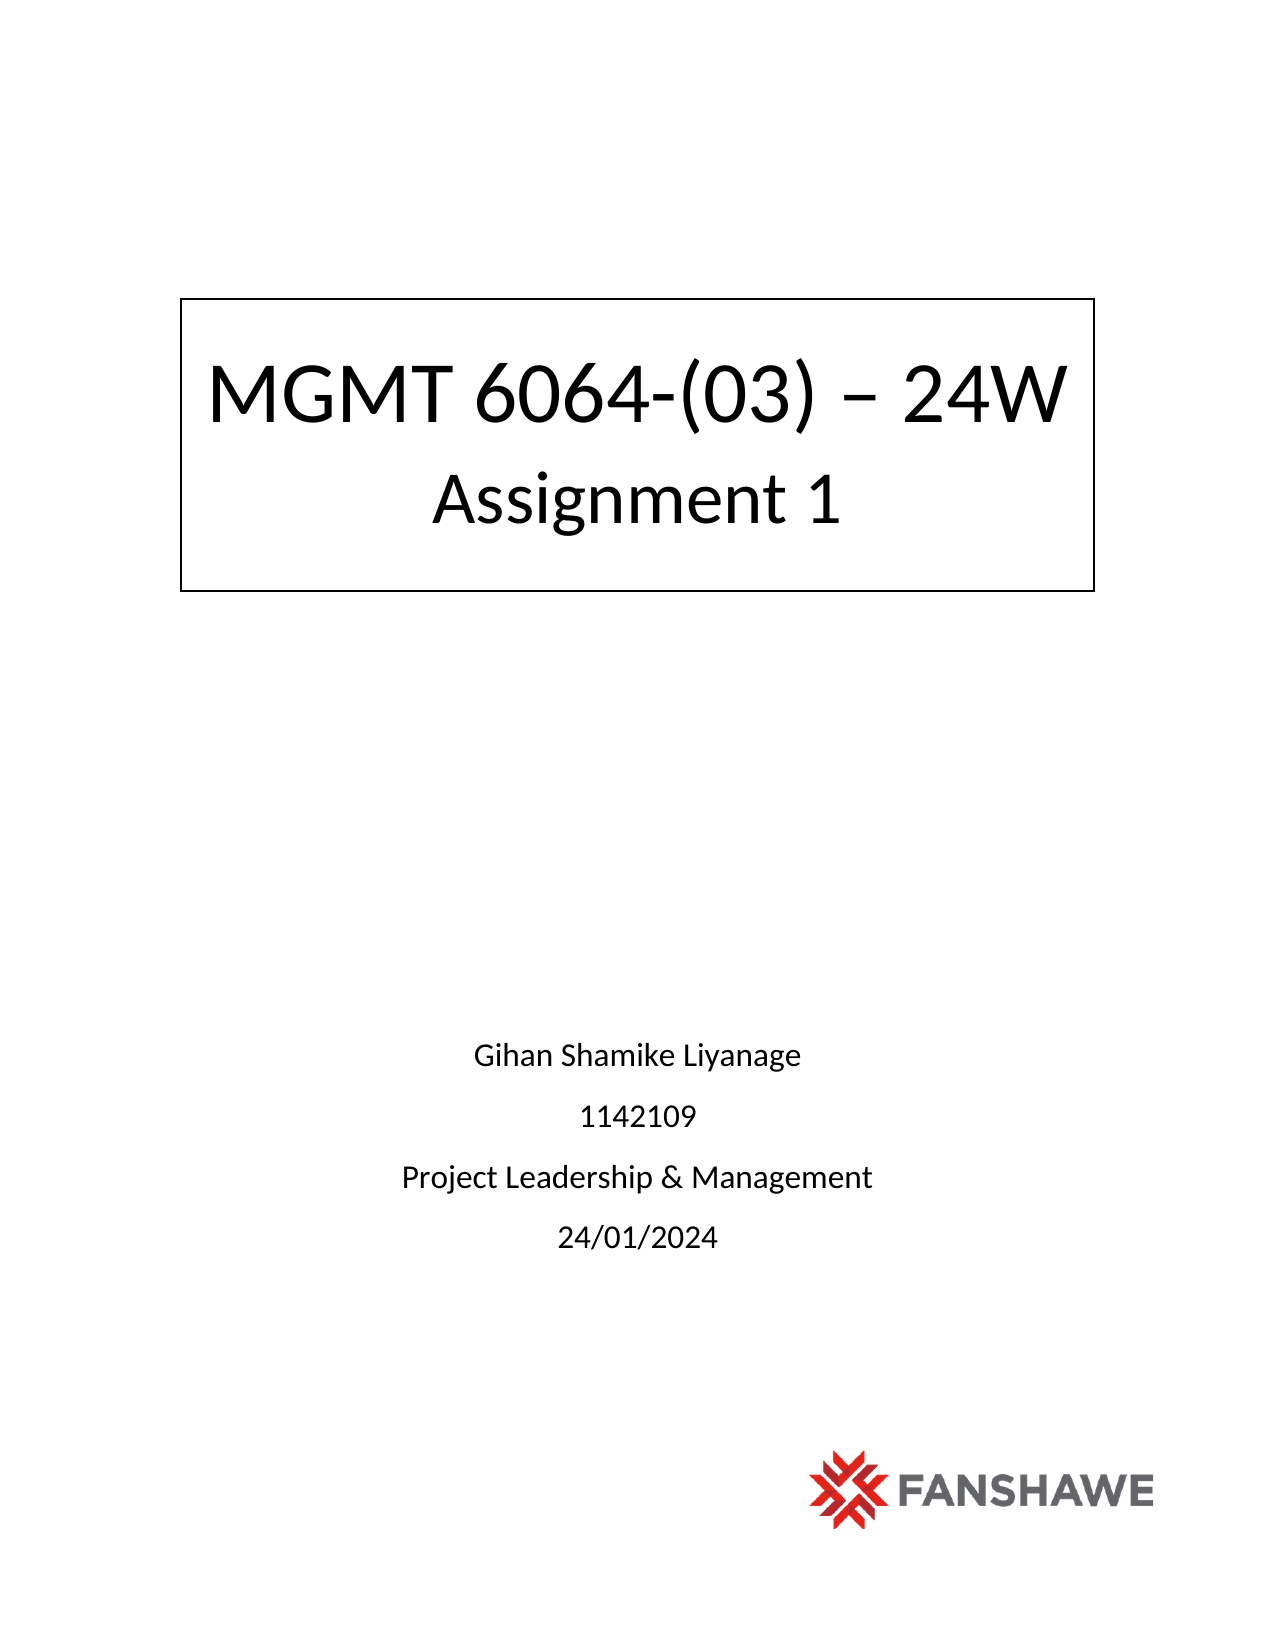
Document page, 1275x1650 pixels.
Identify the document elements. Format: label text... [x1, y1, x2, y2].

text 24/01/2024 [150, 1216, 1125, 1257]
picture [809, 1450, 1154, 1529]
text 1142109 [150, 1095, 1125, 1136]
text MGMT 6064-(03) – 24W Assignment 1 [150, 337, 1125, 543]
text Gihan Shamike Liyanage [150, 1034, 1125, 1075]
text Project Leadership & Management [150, 1156, 1125, 1196]
